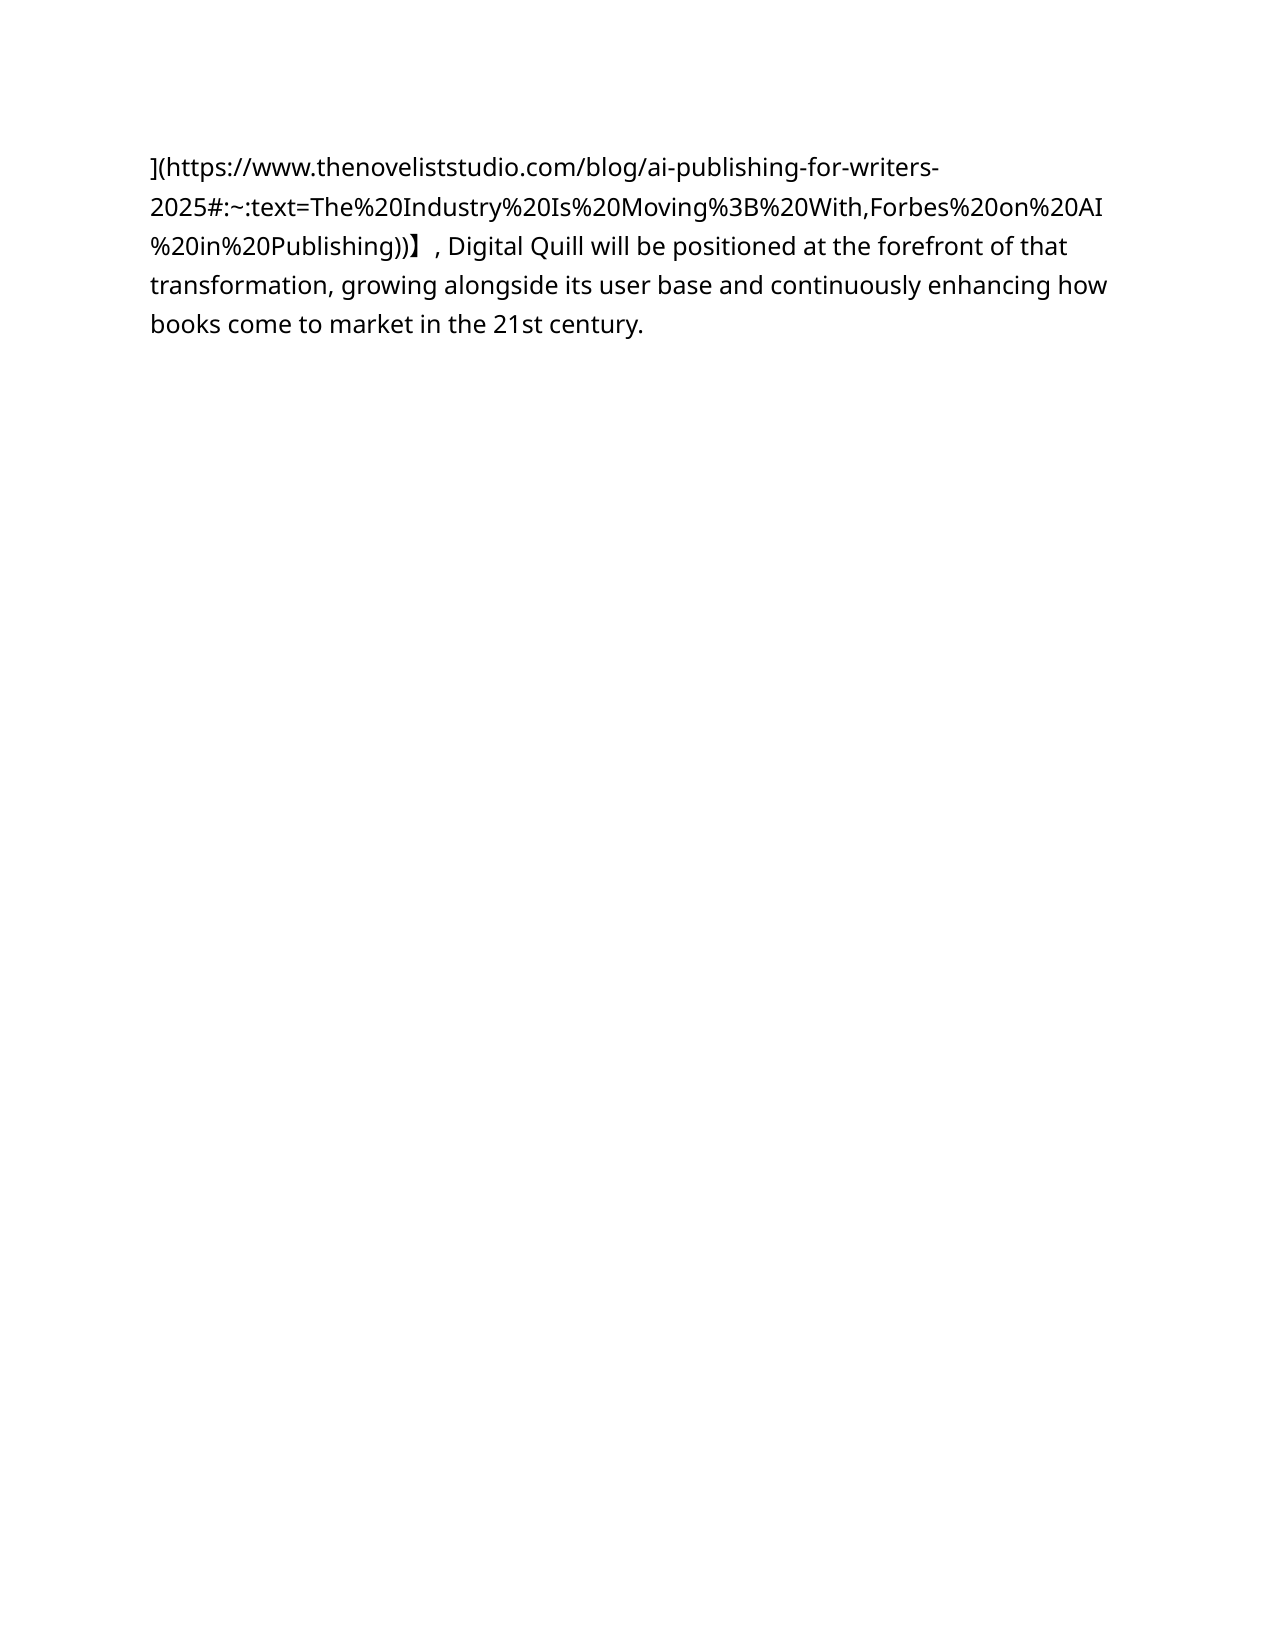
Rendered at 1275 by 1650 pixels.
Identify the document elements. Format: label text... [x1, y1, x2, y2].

text ](https://www.thenoveliststudio.com/blog/ai-publishing-for-writers-2025#:~:text=The%20Industry%20Is%20Moving%3B%20With,Forbes%20on%20AI%20in%20Publishing))】, Digital Quill will be positioned at the forefront of that transformation, growing alongside its user base and continuously enhancing how books come to market in the 21st century. [150, 150, 1125, 341]
